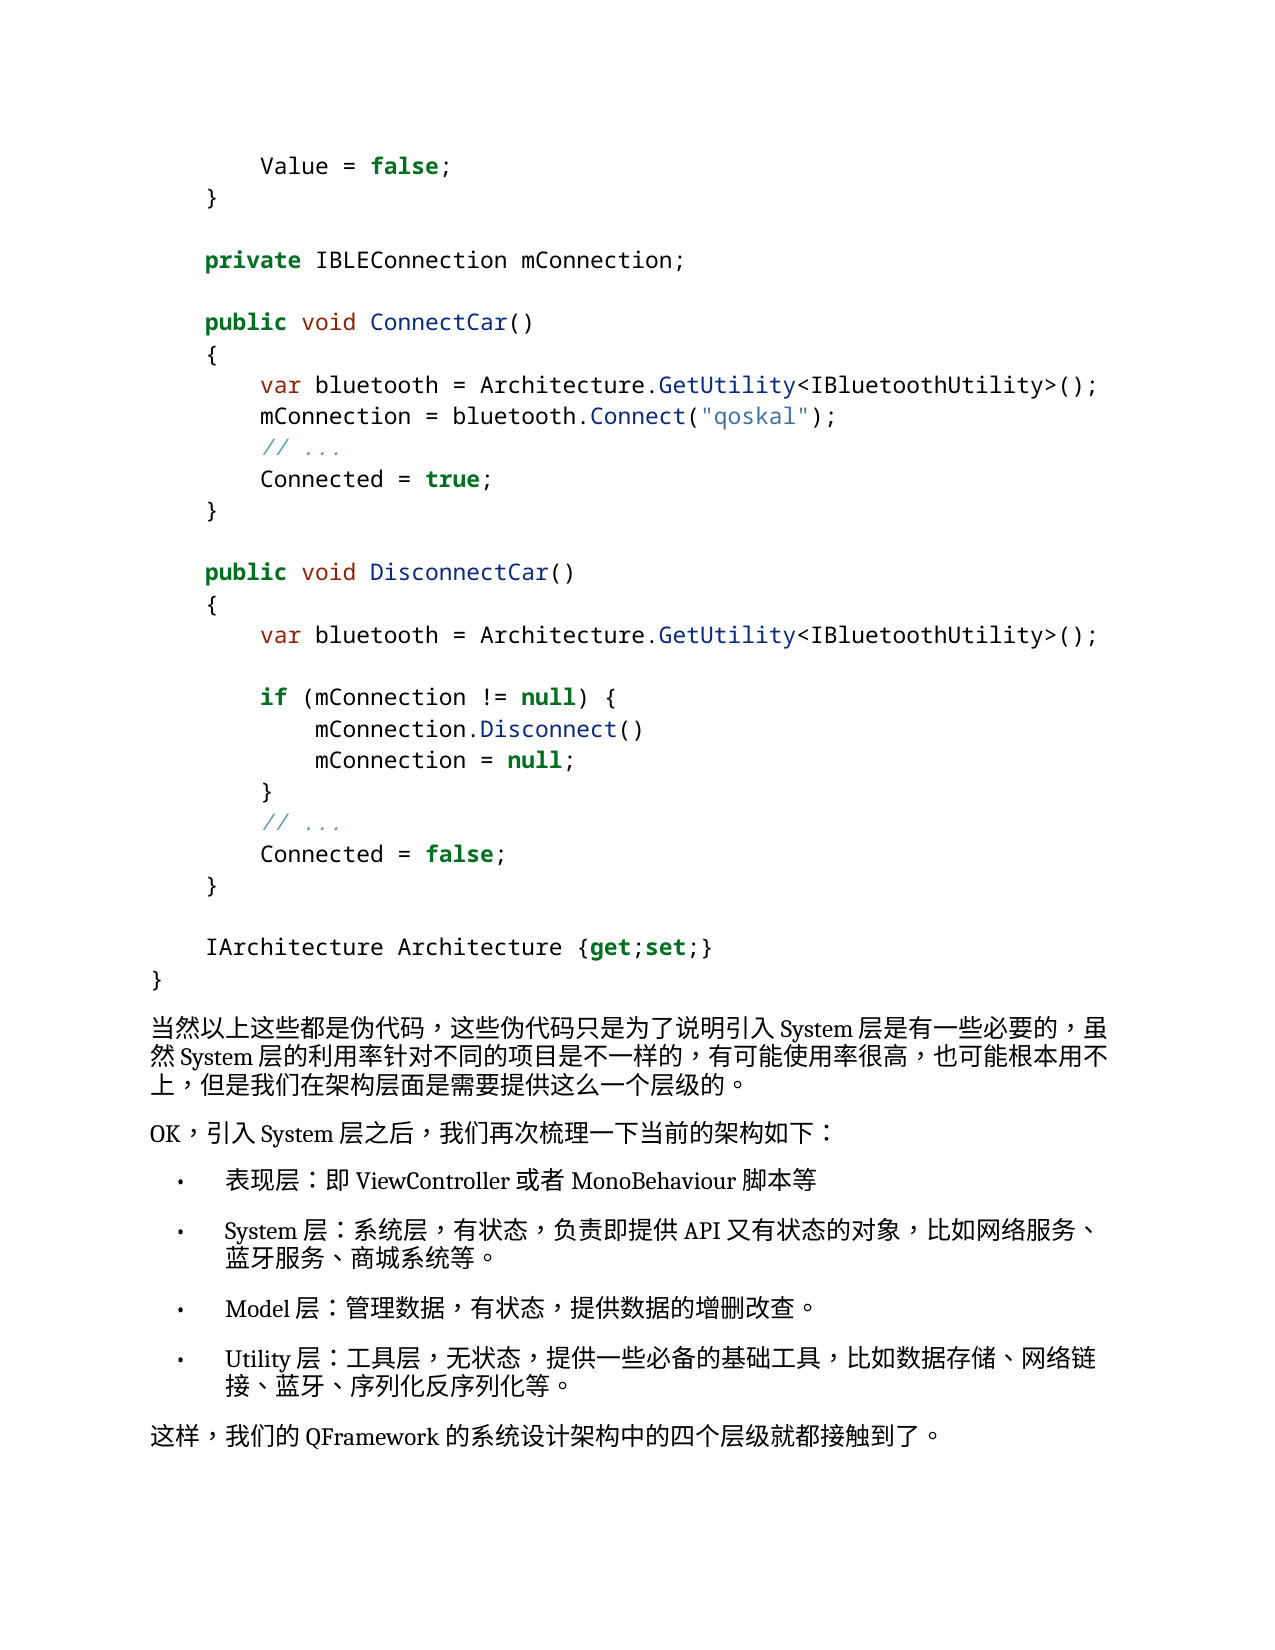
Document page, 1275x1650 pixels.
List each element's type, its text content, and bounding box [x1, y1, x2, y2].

list Utility 层：工具层，无状态，提供一些必备的基础工具，比如数据存储、网络链接、蓝牙、序列化反序列化等。 [175, 1344, 1125, 1402]
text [150, 150, 1125, 994]
text OK，引入 System 层之后，我们再次梳理一下当前的架构如下： [150, 1119, 1125, 1148]
text 这样，我们的 QFramework 的系统设计架构中的四个层级就都接触到了。 [150, 1423, 1125, 1452]
list Model 层：管理数据，有状态，提供数据的增删改查。 [175, 1295, 1125, 1324]
list 表现层：即 ViewController 或者 MonoBehaviour 脚本等 [175, 1167, 1125, 1196]
list System 层：系统层，有状态，负责即提供 API 又有状态的对象，比如网络服务、蓝牙服务、商城系统等。 [175, 1217, 1125, 1274]
text 当然以上这些都是伪代码，这些伪代码只是为了说明引入 System 层是有一些必要的，虽然 System 层的利用率针对不同的项目是不一样的，有可能使用率很高，也可能根本用不上，但是我们在架构层面是需要提供这么一个层级的。 [150, 1014, 1125, 1101]
